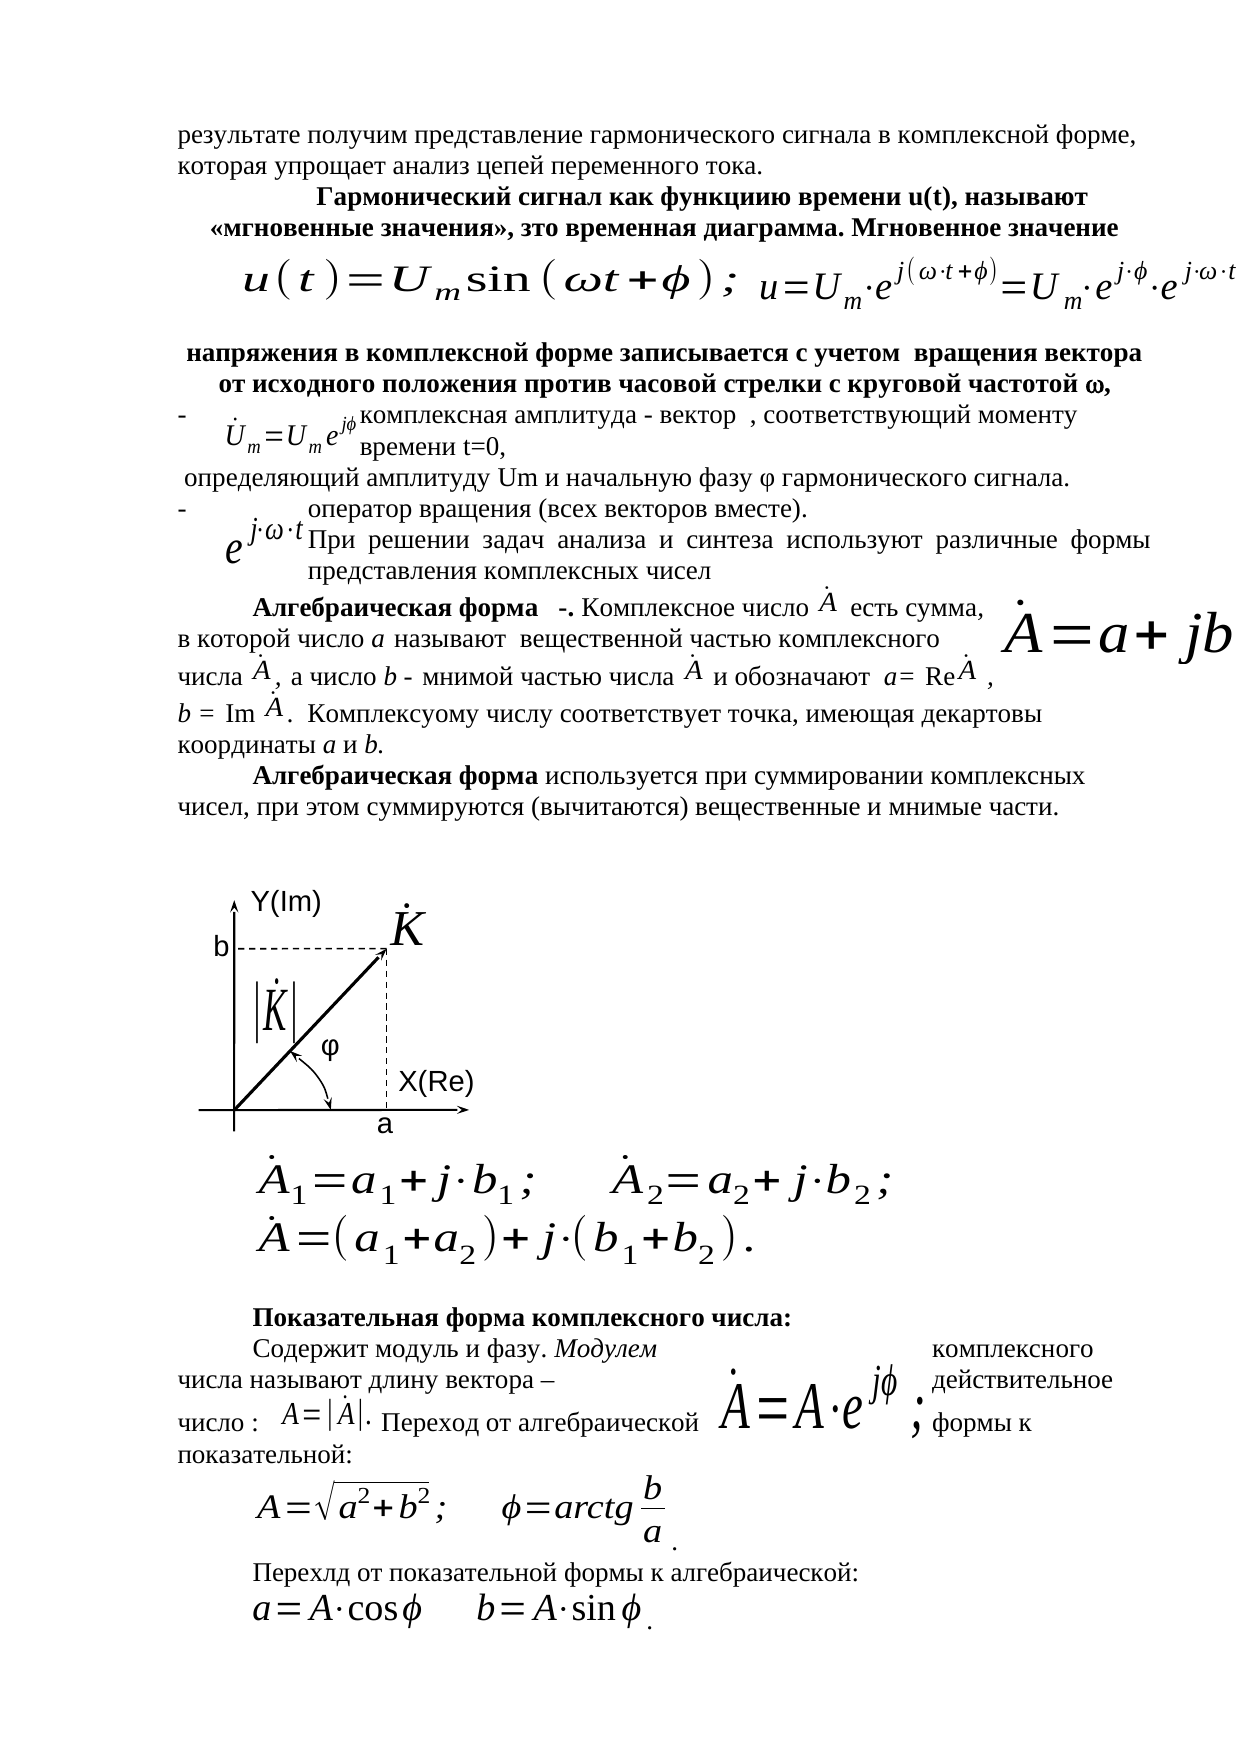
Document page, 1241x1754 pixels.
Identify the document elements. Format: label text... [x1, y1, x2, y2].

text определяющий амплитуду Um и начальную фазу φ гармонического сигнала. [177, 461, 1152, 492]
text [177, 118, 1152, 180]
subtitle Гармонический сигнал как функциию времени u(t), называют «мгновенные значения», зто временная диаграмма. Мгновенное значение напряжения в комплексной форме записывается с учетом вращения вектора от исходного положения против часовой стрелки с круговой частотой , [177, 180, 1152, 398]
text Алгебраическая форма используется при суммировании комплексных чисел, при этом суммируются (вычитаются) вещественные и мнимые части. [177, 759, 1152, 821]
text Показательная форма комплексного числа: [177, 1301, 1152, 1332]
text Алгебраическая форма -. Комплексное число есть сумма, в которой число а называют вещественной частью комплексного числа , а число b - мнимой частью числа и обозначают a= Re , b = Im . Комплексyому числу соответствует точка, имеющая декартовы координаты a и b. [177, 585, 1152, 759]
text Перехлд от показательной формы к алгебраической: [177, 1556, 1152, 1587]
text При решении задач анализа и синтеза используют различные формы представления комплексных чисел [177, 523, 1152, 585]
text - оператор вращения (всех векторов вместе). [177, 492, 1152, 523]
text . [177, 1587, 1152, 1635]
text - комплексная амплитуда - вектор , соответствующий моменту времени t=0, [177, 398, 1152, 461]
text Содержит модуль и фазу. Модулем комплексного числа называют длину вектора – действительное число : Переход от алгебраической формы к показательной: [177, 1332, 1152, 1469]
text . [177, 1469, 1152, 1556]
